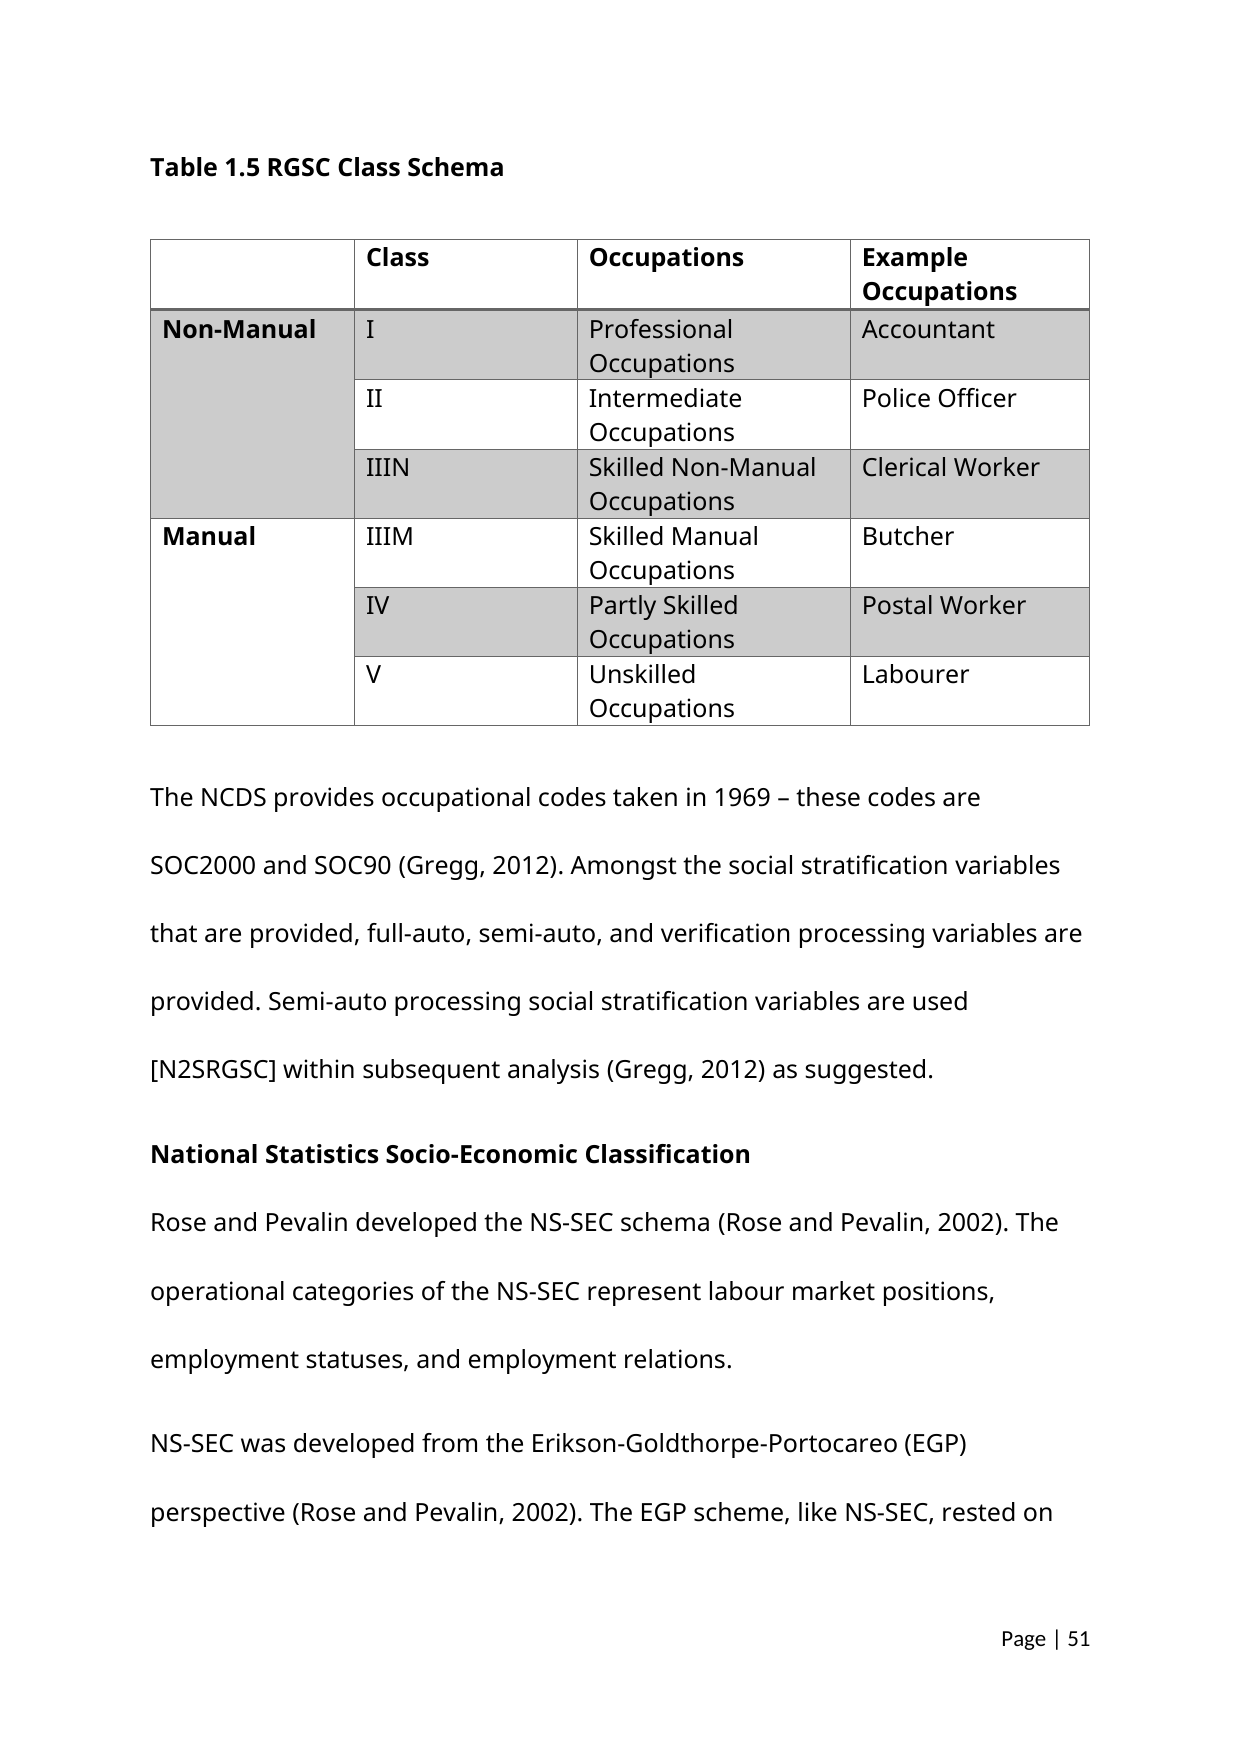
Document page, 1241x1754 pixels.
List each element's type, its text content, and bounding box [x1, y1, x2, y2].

table_cell IIIM [355, 519, 577, 587]
table_cell Accountant [851, 311, 1089, 379]
table_cell Skilled Non-Manual Occupations [578, 450, 850, 518]
table_cell I [355, 311, 577, 379]
table_cell IIIN [355, 450, 577, 518]
table_header Class [355, 240, 577, 308]
table_cell IV [355, 588, 577, 656]
table_cell Intermediate Occupations [578, 380, 850, 448]
table_cell Partly Skilled Occupations [578, 588, 850, 656]
text Table 1.5 RGSC Class Schema [150, 150, 1090, 184]
table_cell Skilled Manual Occupations [578, 519, 850, 587]
text Rose and Pevalin developed the NS-SEC schema (Rose and Pevalin, 2002). The operational categories of the NS-SEC represent labour market positions, employment statuses, and employment relations. [150, 1205, 1090, 1375]
text The NCDS provides occupational codes taken in 1969 – these codes are SOC2000 and SOC90 (Gregg, 2012). Amongst the social stratification variables that are provided, full-auto, semi-auto, and verification processing variables are provided. Semi-auto processing social stratification variables are used [N2SRGSC] within subsequent analysis (Gregg, 2012) as suggested. [150, 780, 1090, 1086]
table_cell Unskilled Occupations [578, 657, 850, 725]
table_cell Professional Occupations [578, 311, 850, 379]
table_cell Non-Manual [151, 311, 354, 518]
table_cell Labourer [851, 657, 1089, 725]
table_cell Clerical Worker [851, 450, 1089, 518]
table_cell Butcher [851, 519, 1089, 587]
subtitle National Statistics Socio-Economic Classification [150, 1137, 1090, 1171]
table_header [151, 240, 354, 308]
table_cell V [355, 657, 577, 725]
table_cell II [355, 380, 577, 448]
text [150, 1426, 1090, 1528]
table_header Occupations [578, 240, 850, 308]
table_cell Manual [151, 519, 354, 725]
table_cell Postal Worker [851, 588, 1089, 656]
table_cell Police Officer [851, 380, 1089, 448]
table_header Example Occupations [851, 240, 1089, 308]
